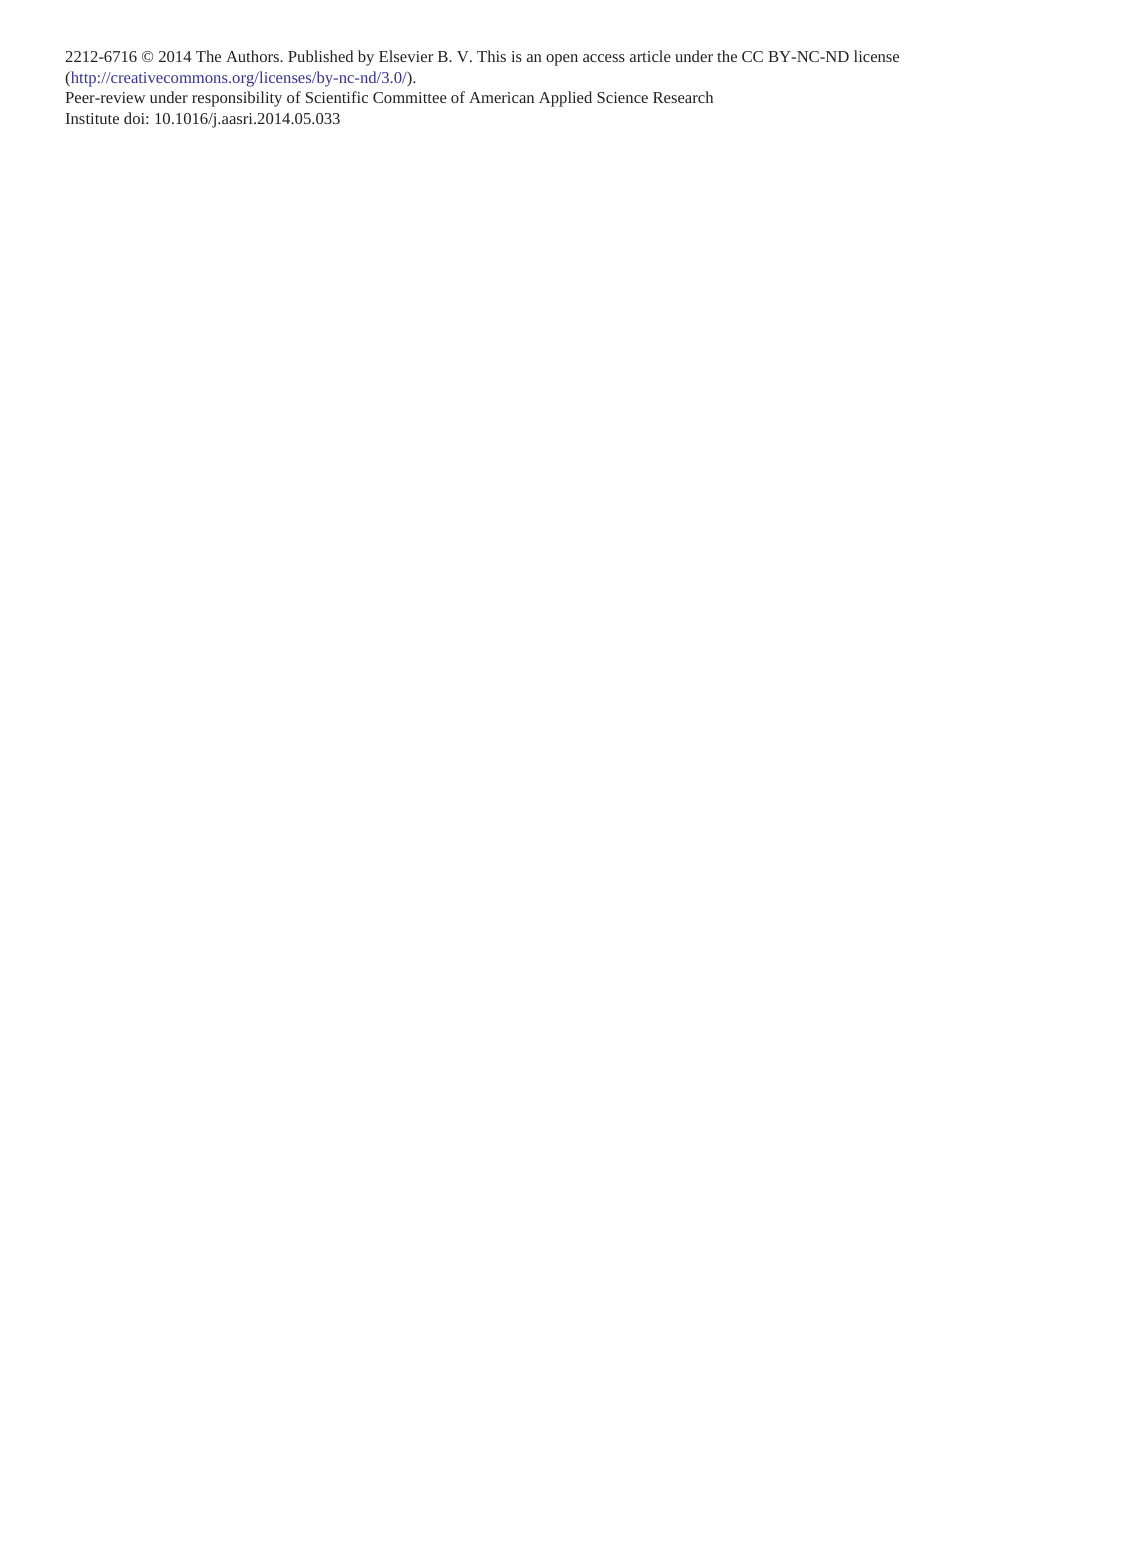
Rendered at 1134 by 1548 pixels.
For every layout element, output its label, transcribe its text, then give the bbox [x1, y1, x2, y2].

text 2212-6716 © 2014 The Authors. Published by Elsevier B. V. This is an open access article under the CC BY-NC-ND license (http://creativecommons.org/licenses/by-nc-nd/3.0/). [65, 46, 902, 87]
text Peer-review under responsibility of Scientific Committee of American Applied Science Research Institute doi: 10.1016/j.aasri.2014.05.033 [65, 87, 767, 129]
